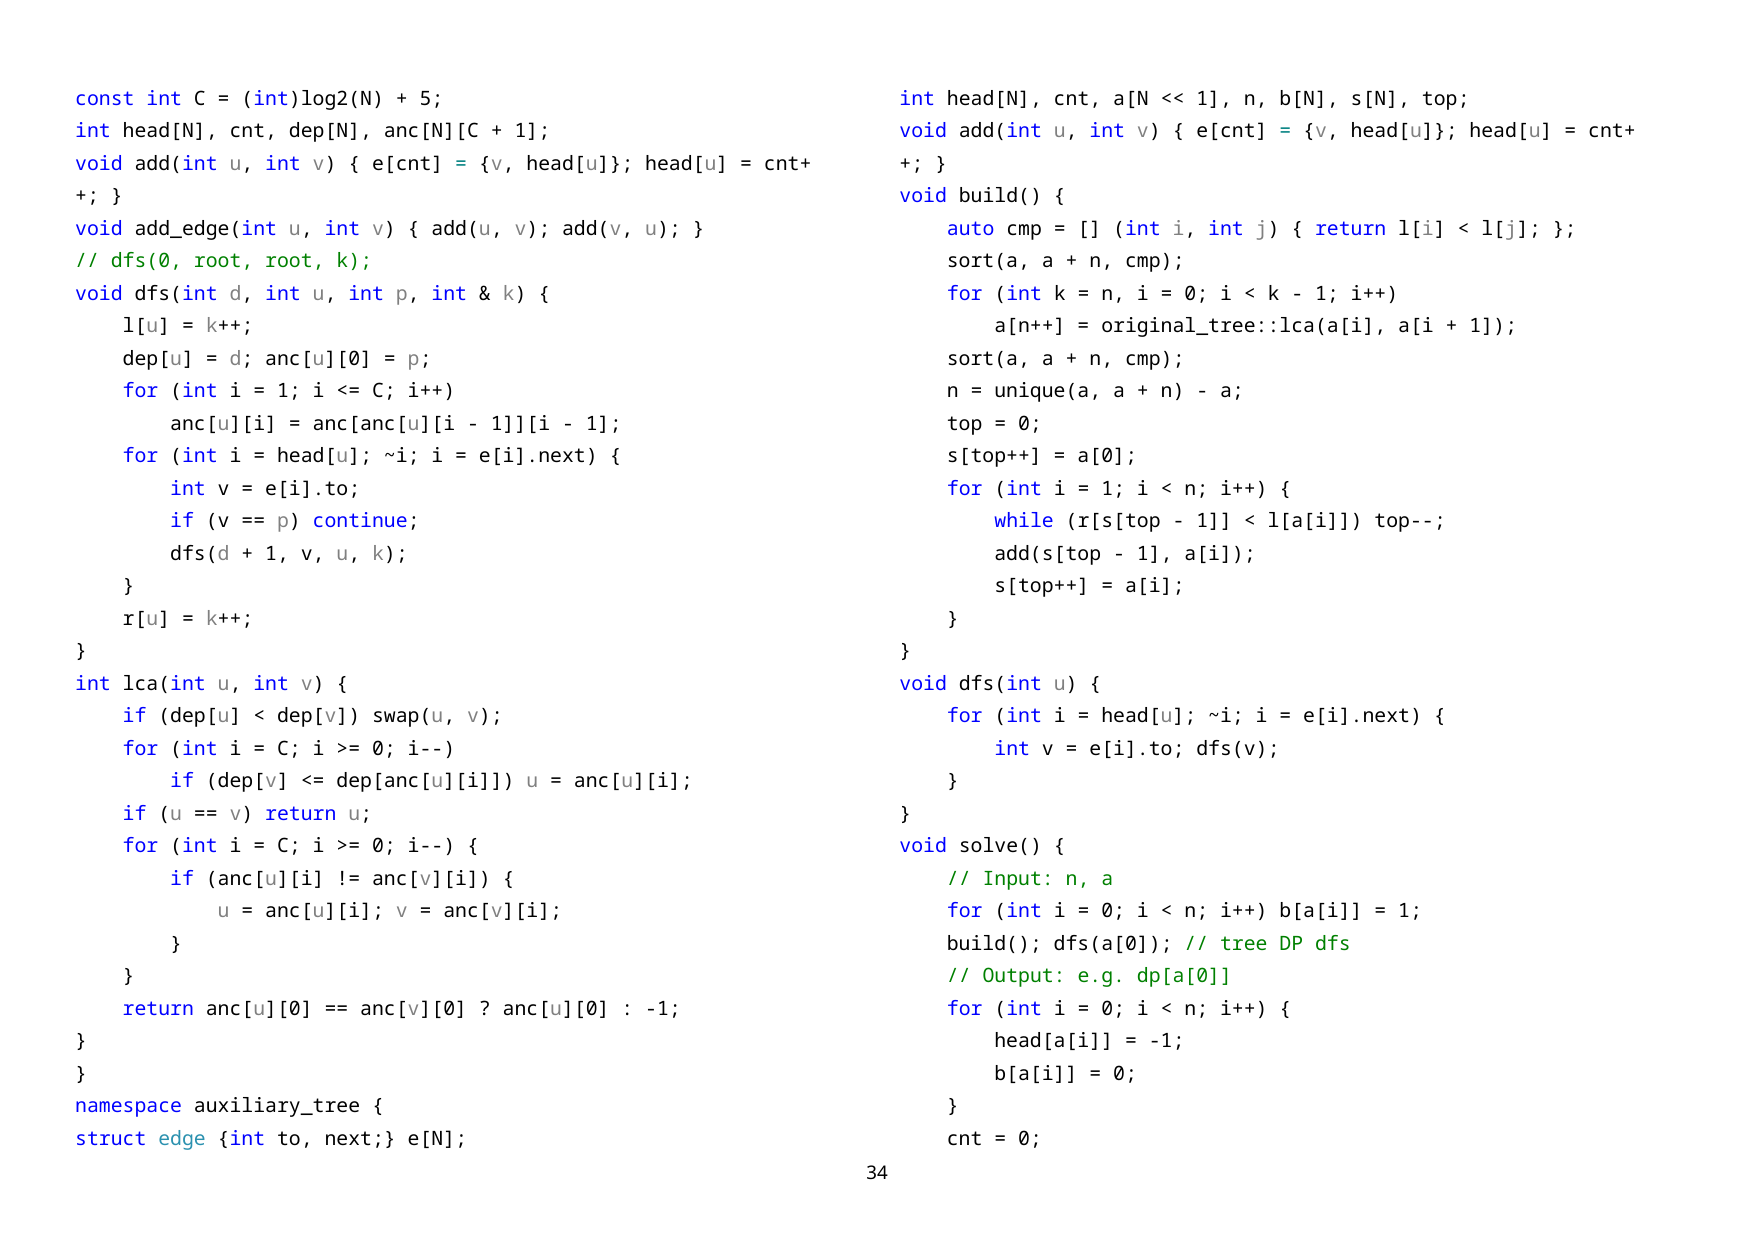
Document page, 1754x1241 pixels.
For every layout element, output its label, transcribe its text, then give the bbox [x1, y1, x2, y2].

text add(s[top - 1], a[i]); [899, 536, 1679, 568]
text } [75, 958, 855, 991]
text dfs(d + 1, v, u, k); [75, 536, 855, 568]
text // dfs(0, root, root, k); [75, 243, 855, 276]
text a[n++] = original_tree::lca(a[i], a[i + 1]); [899, 308, 1679, 341]
text void solve() { [899, 828, 1679, 861]
text auto cmp = [] (int i, int j) { return l[i] < l[j]; }; [899, 211, 1679, 243]
text } [75, 1056, 855, 1088]
text return anc[u][0] == anc[v][0] ? anc[u][0] : -1; [75, 991, 855, 1023]
text for (int i = head[u]; ~i; i = e[i].next) { [899, 698, 1679, 731]
text l[u] = k++; [75, 308, 855, 341]
text sort(a, a + n, cmp); [899, 341, 1679, 373]
text void add(int u, int v) { e[cnt] = {v, head[u]}; head[u] = cnt++; } [899, 113, 1679, 178]
text head[a[i]] = -1; [899, 1023, 1679, 1056]
text if (anc[u][i] != anc[v][i]) { [75, 861, 855, 893]
text } [899, 796, 1679, 828]
text } [75, 568, 855, 601]
text void dfs(int d, int u, int p, int & k) { [75, 276, 855, 308]
text if (dep[u] < dep[v]) swap(u, v); [75, 698, 855, 731]
text n = unique(a, a + n) - a; [899, 373, 1679, 406]
text anc[u][i] = anc[anc[u][i - 1]][i - 1]; [75, 406, 855, 438]
text for (int i = 0; i < n; i++) b[a[i]] = 1; [899, 893, 1679, 926]
text const int C = (int)log2(N) + 5; [75, 81, 855, 113]
text for (int i = C; i >= 0; i--) [75, 731, 855, 763]
text struct edge {int to, next;} e[N]; [75, 1121, 855, 1153]
text sort(a, a + n, cmp); [899, 243, 1679, 276]
text if (u == v) return u; [75, 796, 855, 828]
text if (dep[v] <= dep[anc[u][i]]) u = anc[u][i]; [75, 763, 855, 796]
text int v = e[i].to; dfs(v); [899, 731, 1679, 763]
text } [899, 763, 1679, 796]
text int v = e[i].to; [75, 471, 855, 503]
text } [75, 1023, 855, 1056]
text int lca(int u, int v) { [75, 666, 855, 698]
text // Output: e.g. dp[a[0]] [899, 958, 1679, 991]
text // Input: n, a [899, 861, 1679, 893]
text for (int i = 1; i <= C; i++) [75, 373, 855, 406]
text cnt = 0; [899, 1121, 1679, 1153]
text } [899, 1088, 1679, 1121]
text s[top++] = a[0]; [899, 438, 1679, 471]
text if (v == p) continue; [75, 503, 855, 536]
text while (r[s[top - 1]] < l[a[i]]) top--; [899, 503, 1679, 536]
text dep[u] = d; anc[u][0] = p; [75, 341, 855, 373]
text b[a[i]] = 0; [899, 1056, 1679, 1088]
text void add_edge(int u, int v) { add(u, v); add(v, u); } [75, 211, 855, 243]
text } [899, 633, 1679, 666]
text s[top++] = a[i]; [899, 568, 1679, 601]
text } [899, 601, 1679, 633]
text void add(int u, int v) { e[cnt] = {v, head[u]}; head[u] = cnt++; } [75, 146, 855, 211]
text void dfs(int u) { [899, 666, 1679, 698]
text for (int i = C; i >= 0; i--) { [75, 828, 855, 861]
text for (int i = 1; i < n; i++) { [899, 471, 1679, 503]
text for (int i = 0; i < n; i++) { [899, 991, 1679, 1023]
text top = 0; [899, 406, 1679, 438]
text build(); dfs(a[0]); // tree DP dfs [899, 926, 1679, 958]
text int head[N], cnt, a[N << 1], n, b[N], s[N], top; [899, 81, 1679, 113]
text namespace auxiliary_tree { [75, 1088, 855, 1121]
text r[u] = k++; [75, 601, 855, 633]
text for (int k = n, i = 0; i < k - 1; i++) [899, 276, 1679, 308]
text for (int i = head[u]; ~i; i = e[i].next) { [75, 438, 855, 471]
text } [75, 926, 855, 958]
text void build() { [899, 178, 1679, 211]
text } [75, 633, 855, 666]
text int head[N], cnt, dep[N], anc[N][C + 1]; [75, 113, 855, 146]
text u = anc[u][i]; v = anc[v][i]; [75, 893, 855, 926]
